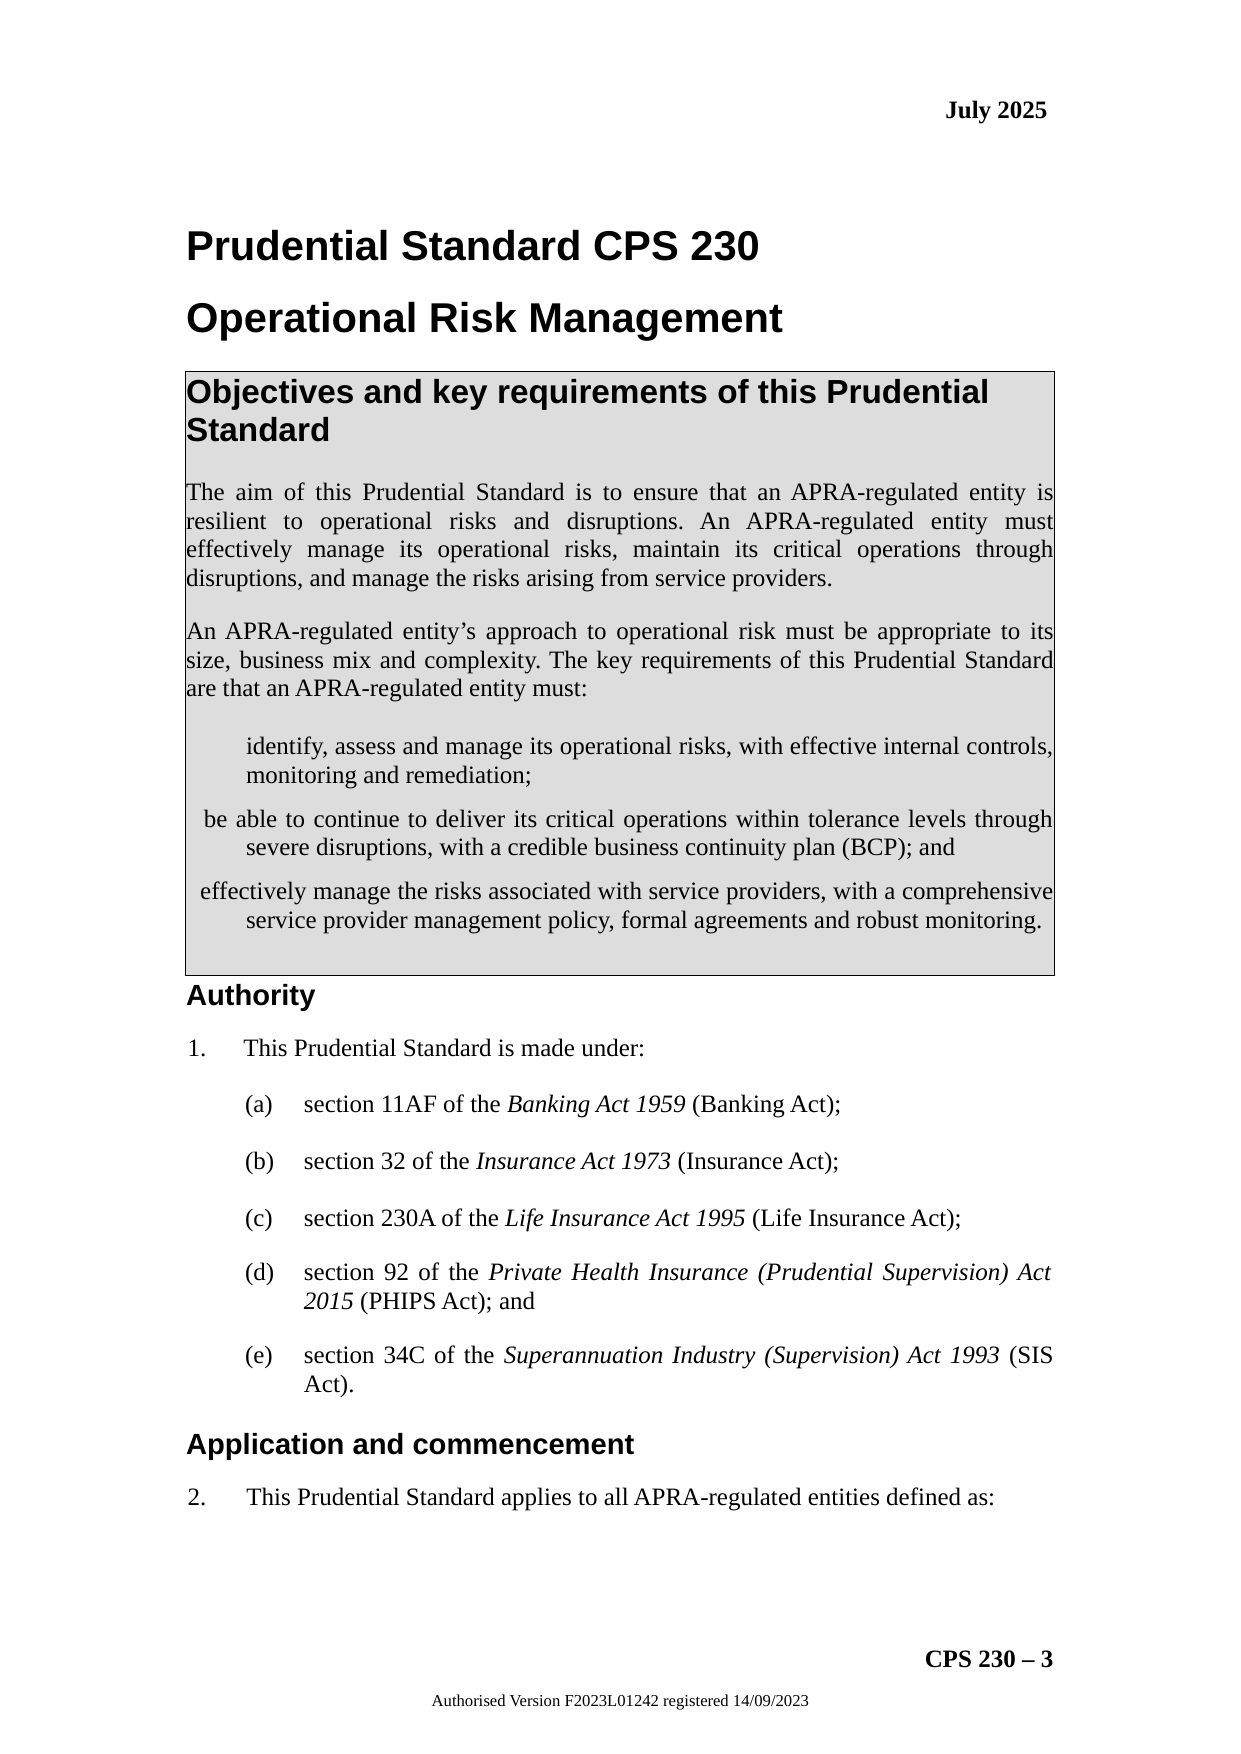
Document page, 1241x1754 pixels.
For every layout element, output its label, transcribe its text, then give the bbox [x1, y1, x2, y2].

list This Prudential Standard applies to all APRA-regulated entities defined as: [187, 1482, 1053, 1511]
list section 34C of the Superannuation Industry (Supervision) Act 1993 (SIS Act). [245, 1341, 1053, 1398]
text Operational Risk Management [186, 293, 1053, 341]
list section 92 of the Private Health Insurance (Prudential Supervision) Act 2015 (PHIPS Act); and [245, 1258, 1053, 1315]
text be able to continue to deliver its critical operations within tolerance levels through severe disruptions, with a credible business continuity plan (BCP); and [186, 803, 1054, 861]
text identify, assess and manage its operational risks, with effective internal controls, monitoring and remediation; [186, 731, 1054, 789]
subtitle Application and commencement [186, 1427, 1053, 1461]
list section 32 of the Insurance Act 1973 (Insurance Act); [245, 1146, 1053, 1175]
text effectively manage the risks associated with service providers, with a comprehensive service provider management policy, formal agreements and robust monitoring. [186, 875, 1054, 933]
text The aim of this Prudential Standard is to ensure that an APRA-regulated entity is resilient to operational risks and disruptions. An APRA-regulated entity must effectively manage its operational risks, maintain its critical operations through disruptions, and manage the risks arising from service providers. [186, 477, 1054, 592]
list section 230A of the Life Insurance Act 1995 (Life Insurance Act); [245, 1203, 1053, 1232]
text 1. This Prudential Standard is made under: [187, 1033, 1053, 1061]
subtitle Authority [186, 978, 1053, 1012]
text An APRA-regulated entity’s approach to operational risk must be appropriate to its size, business mix and complexity. The key requirements of this Prudential Standard are that an APRA-regulated entity must: [186, 616, 1054, 702]
text Objectives and key requirements of this Prudential Standard [186, 372, 1054, 449]
list section 11AF of the Banking Act 1959 (Banking Act); [245, 1089, 1053, 1118]
text Prudential Standard CPS 230 [186, 221, 1053, 269]
